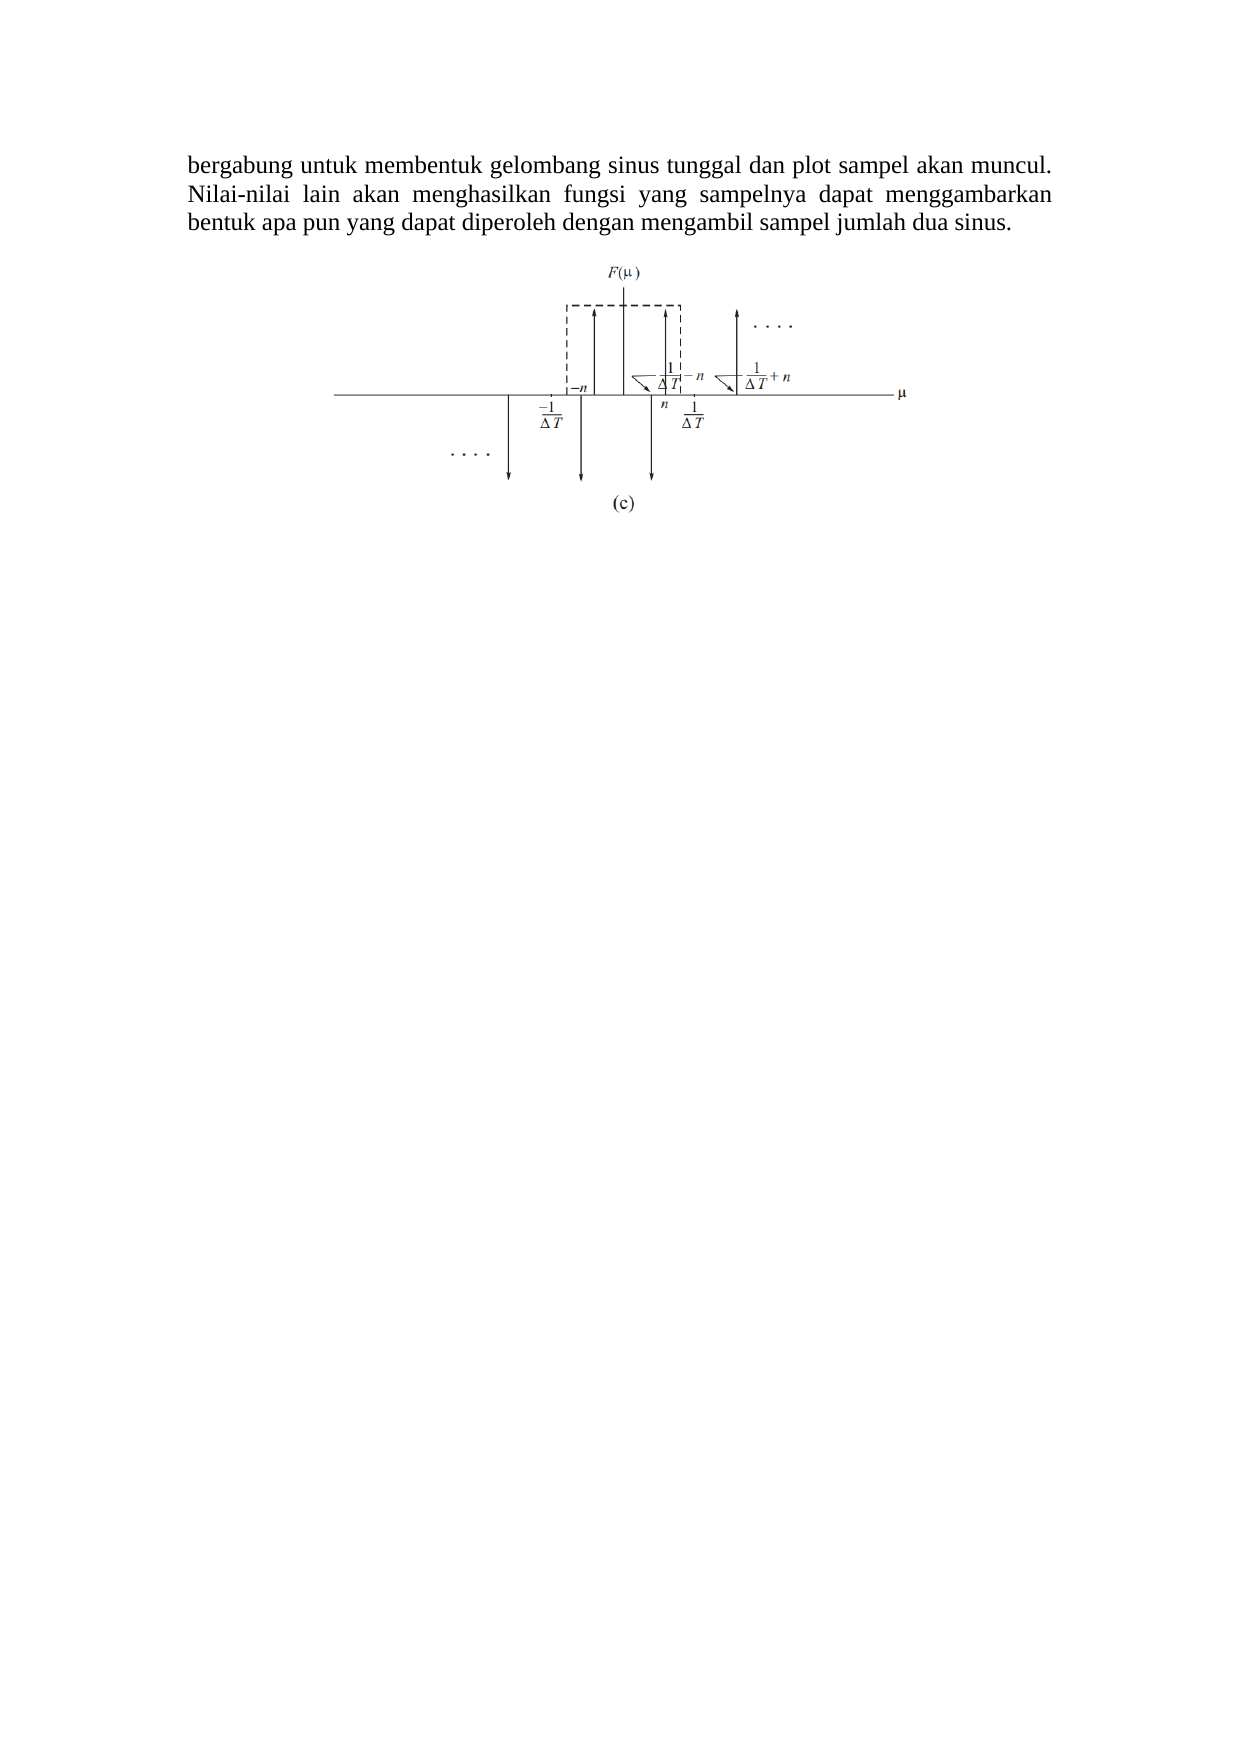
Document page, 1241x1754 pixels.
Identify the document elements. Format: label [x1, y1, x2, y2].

list [187, 150, 1053, 236]
picture [324, 261, 916, 520]
